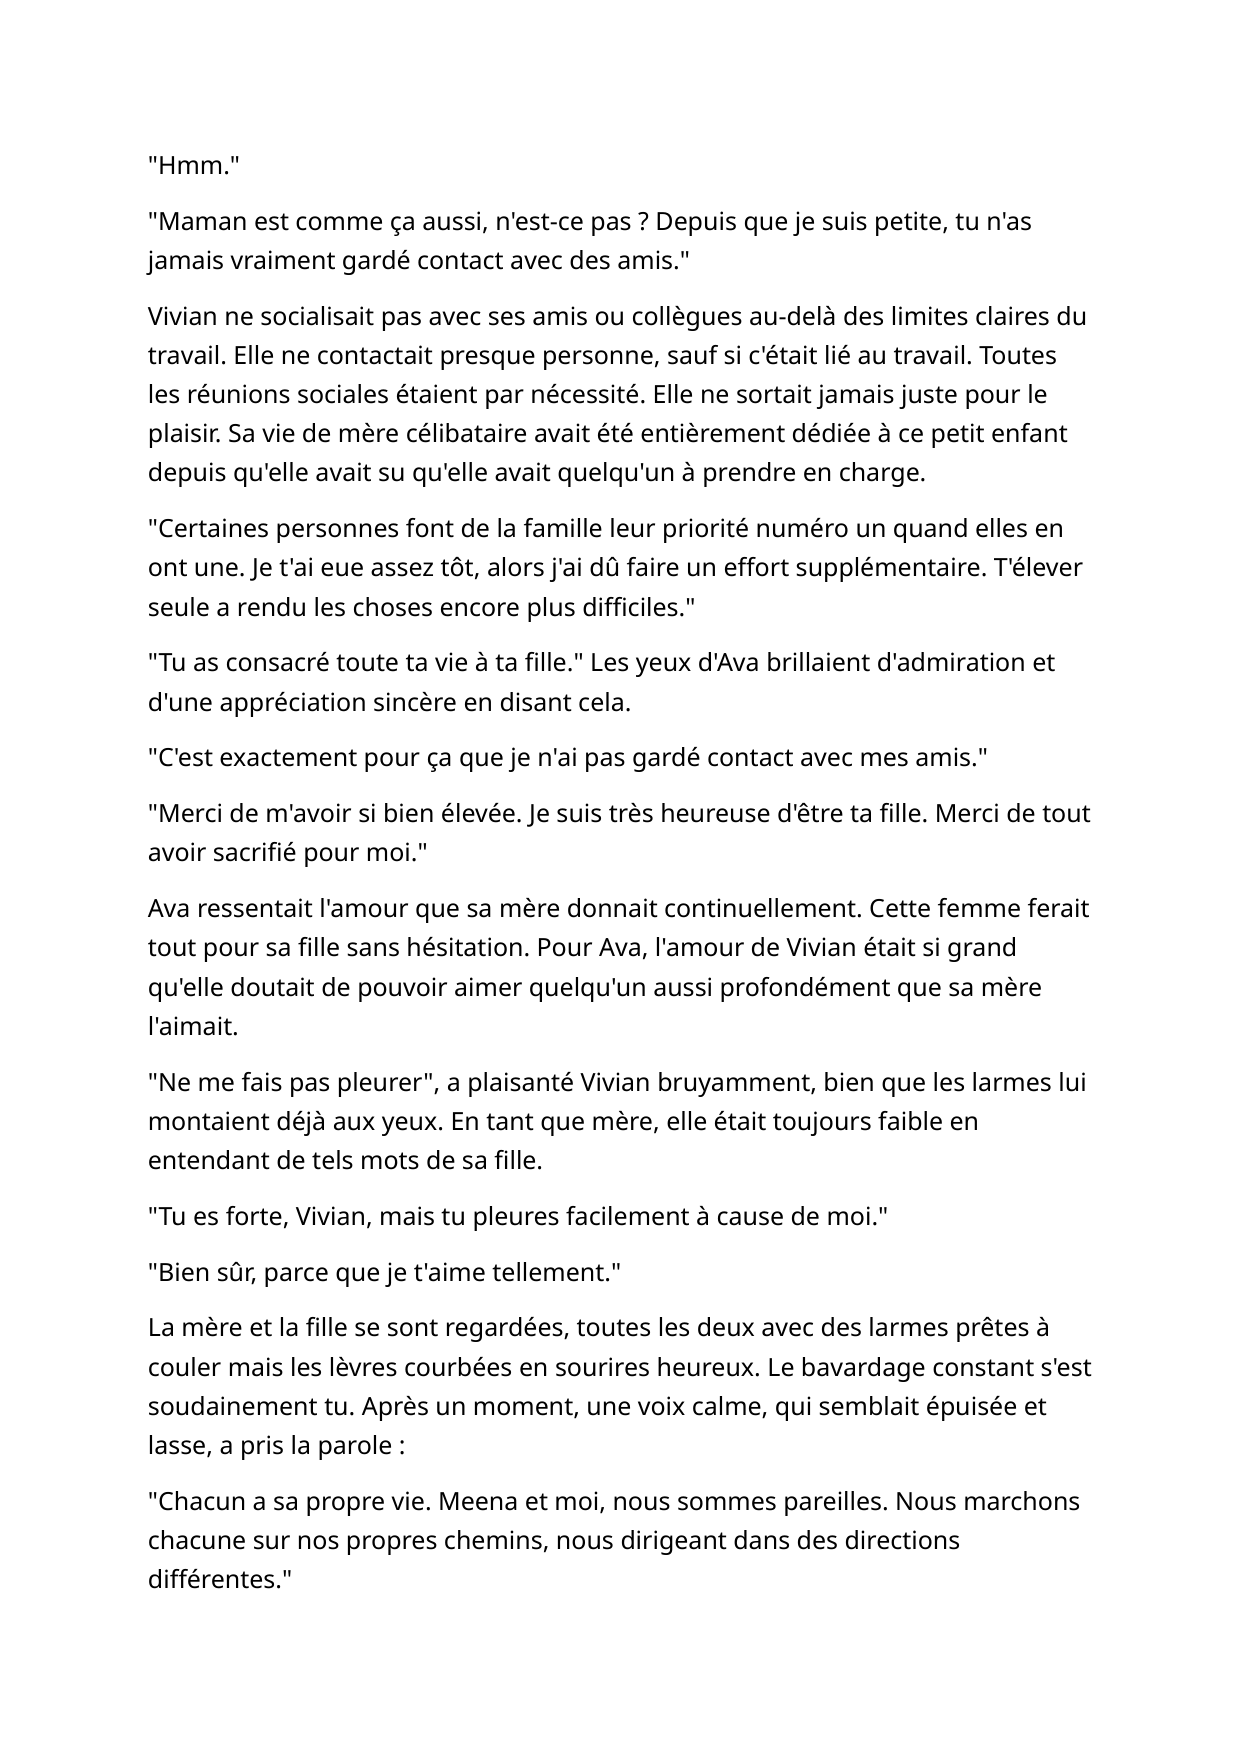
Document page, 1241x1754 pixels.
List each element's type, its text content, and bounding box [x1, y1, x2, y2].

text "Chacun a sa propre vie. Meena et moi, nous sommes pareilles. Nous marchons chacune sur nos propres chemins, nous dirigeant dans des directions différentes." [148, 1483, 1093, 1596]
text "Hmm." [148, 148, 1093, 182]
text La mère et la fille se sont regardées, toutes les deux avec des larmes prêtes à couler mais les lèvres courbées en sourires heureux. Le bavardage constant s'est soudainement tu. Après un moment, une voix calme, qui semblait épuisée et lasse, a pris la parole : [148, 1310, 1093, 1462]
text "Merci de m'avoir si bien élevée. Je suis très heureuse d'être ta fille. Merci de tout avoir sacrifié pour moi." [148, 796, 1093, 869]
text "Tu as consacré toute ta vie à ta fille." Les yeux d'Ava brillaient d'admiration et d'une appréciation sincère en disant cela. [148, 645, 1093, 718]
text Ava ressentait l'amour que sa mère donnait continuellement. Cette femme ferait tout pour sa fille sans hésitation. Pour Ava, l'amour de Vivian était si grand qu'elle doutait de pouvoir aimer quelqu'un aussi profondément que sa mère l'aimait. [148, 891, 1093, 1042]
text "Tu es forte, Vivian, mais tu pleures facilement à cause de moi." [148, 1198, 1093, 1232]
text "Bien sûr, parce que je t'aime tellement." [148, 1254, 1093, 1288]
text "Ne me fais pas pleurer", a plaisanté Vivian bruyamment, bien que les larmes lui montaient déjà aux yeux. En tant que mère, elle était toujours faible en entendant de tels mots de sa fille. [148, 1064, 1093, 1177]
text "Certaines personnes font de la famille leur priorité numéro un quand elles en ont une. Je t'ai eue assez tôt, alors j'ai dû faire un effort supplémentaire. T'élever seule a rendu les choses encore plus difficiles." [148, 511, 1093, 623]
text Vivian ne socialisait pas avec ses amis ou collègues au-delà des limites claires du travail. Elle ne contactait presque personne, sauf si c'était lié au travail. Toutes les réunions sociales étaient par nécessité. Elle ne sortait jamais juste pour le plaisir. Sa vie de mère célibataire avait été entièrement dédiée à ce petit enfant depuis qu'elle avait su qu'elle avait quelqu'un à prendre en charge. [148, 298, 1093, 489]
text "Maman est comme ça aussi, n'est-ce pas ? Depuis que je suis petite, tu n'as jamais vraiment gardé contact avec des amis." [148, 203, 1093, 277]
text "C'est exactement pour ça que je n'ai pas gardé contact avec mes amis." [148, 740, 1093, 774]
